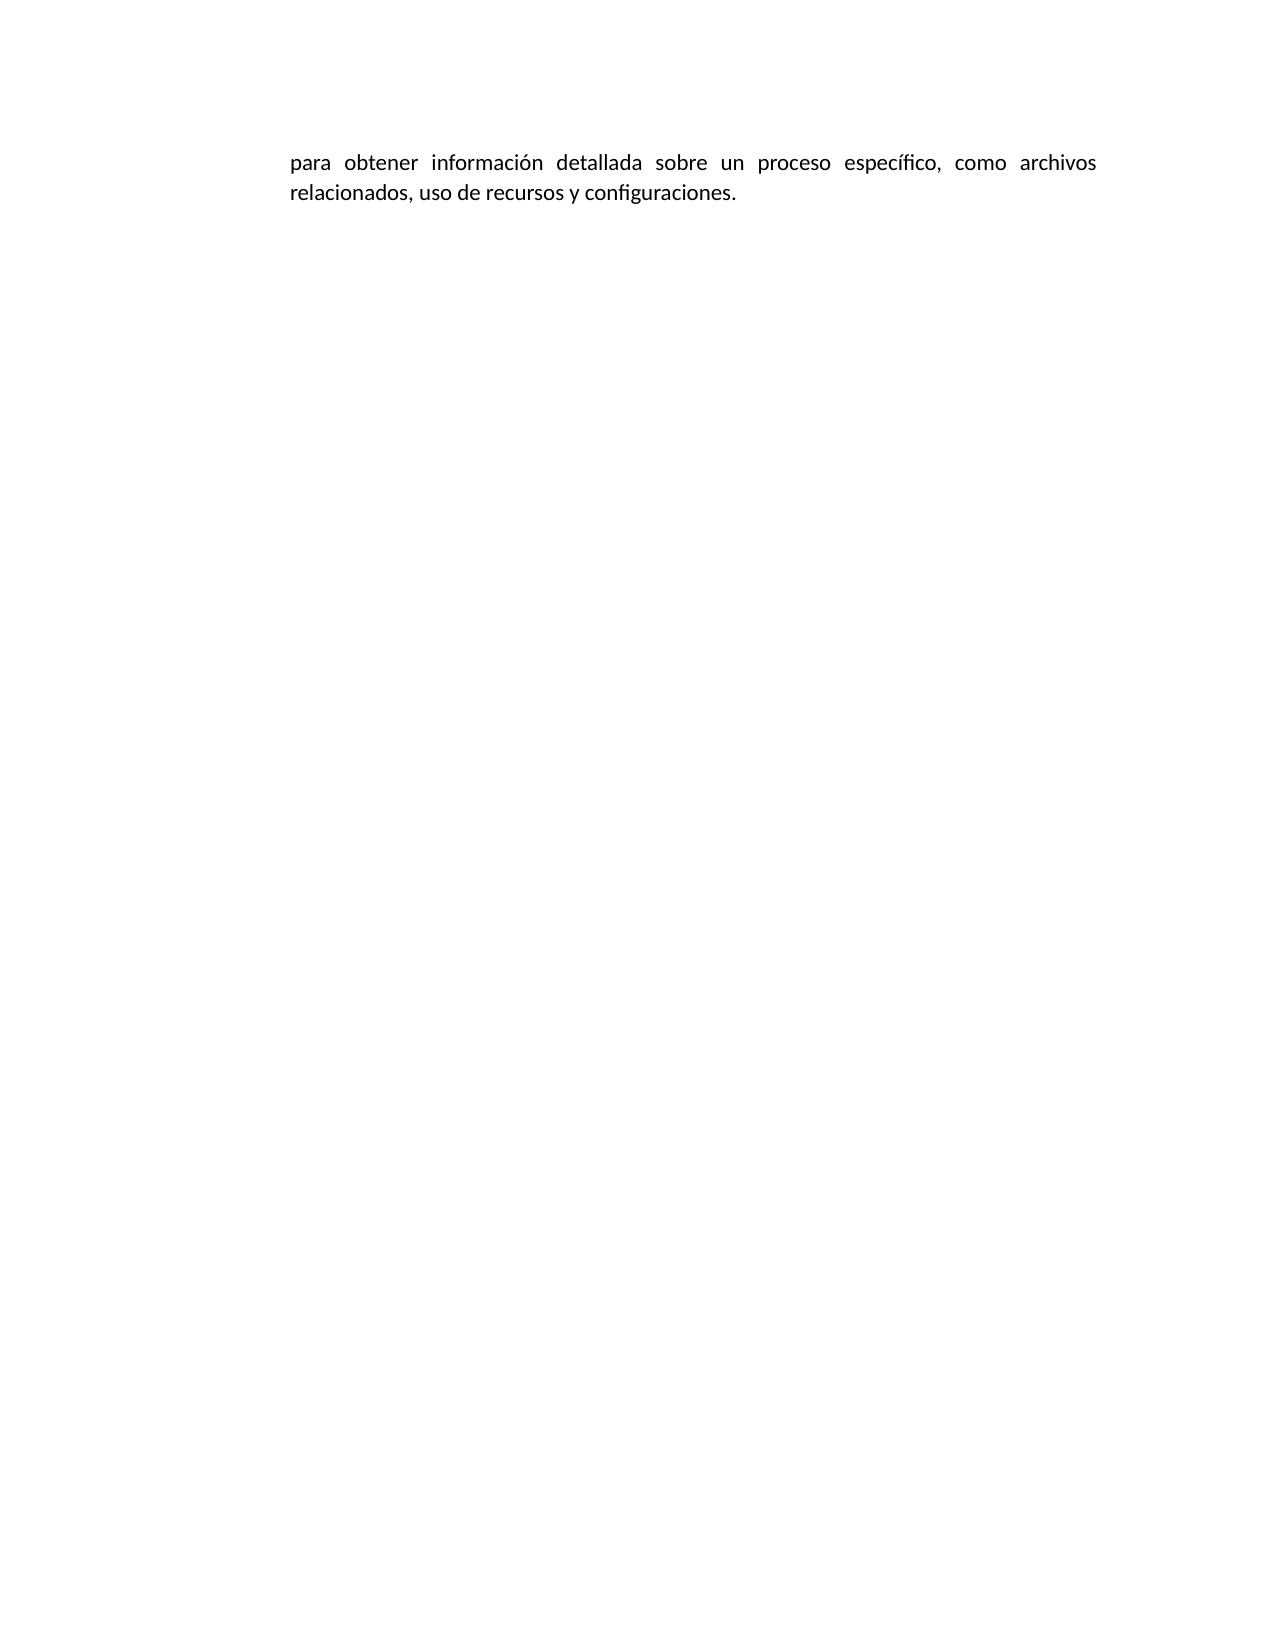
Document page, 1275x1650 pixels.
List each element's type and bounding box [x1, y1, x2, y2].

list [252, 148, 1098, 206]
